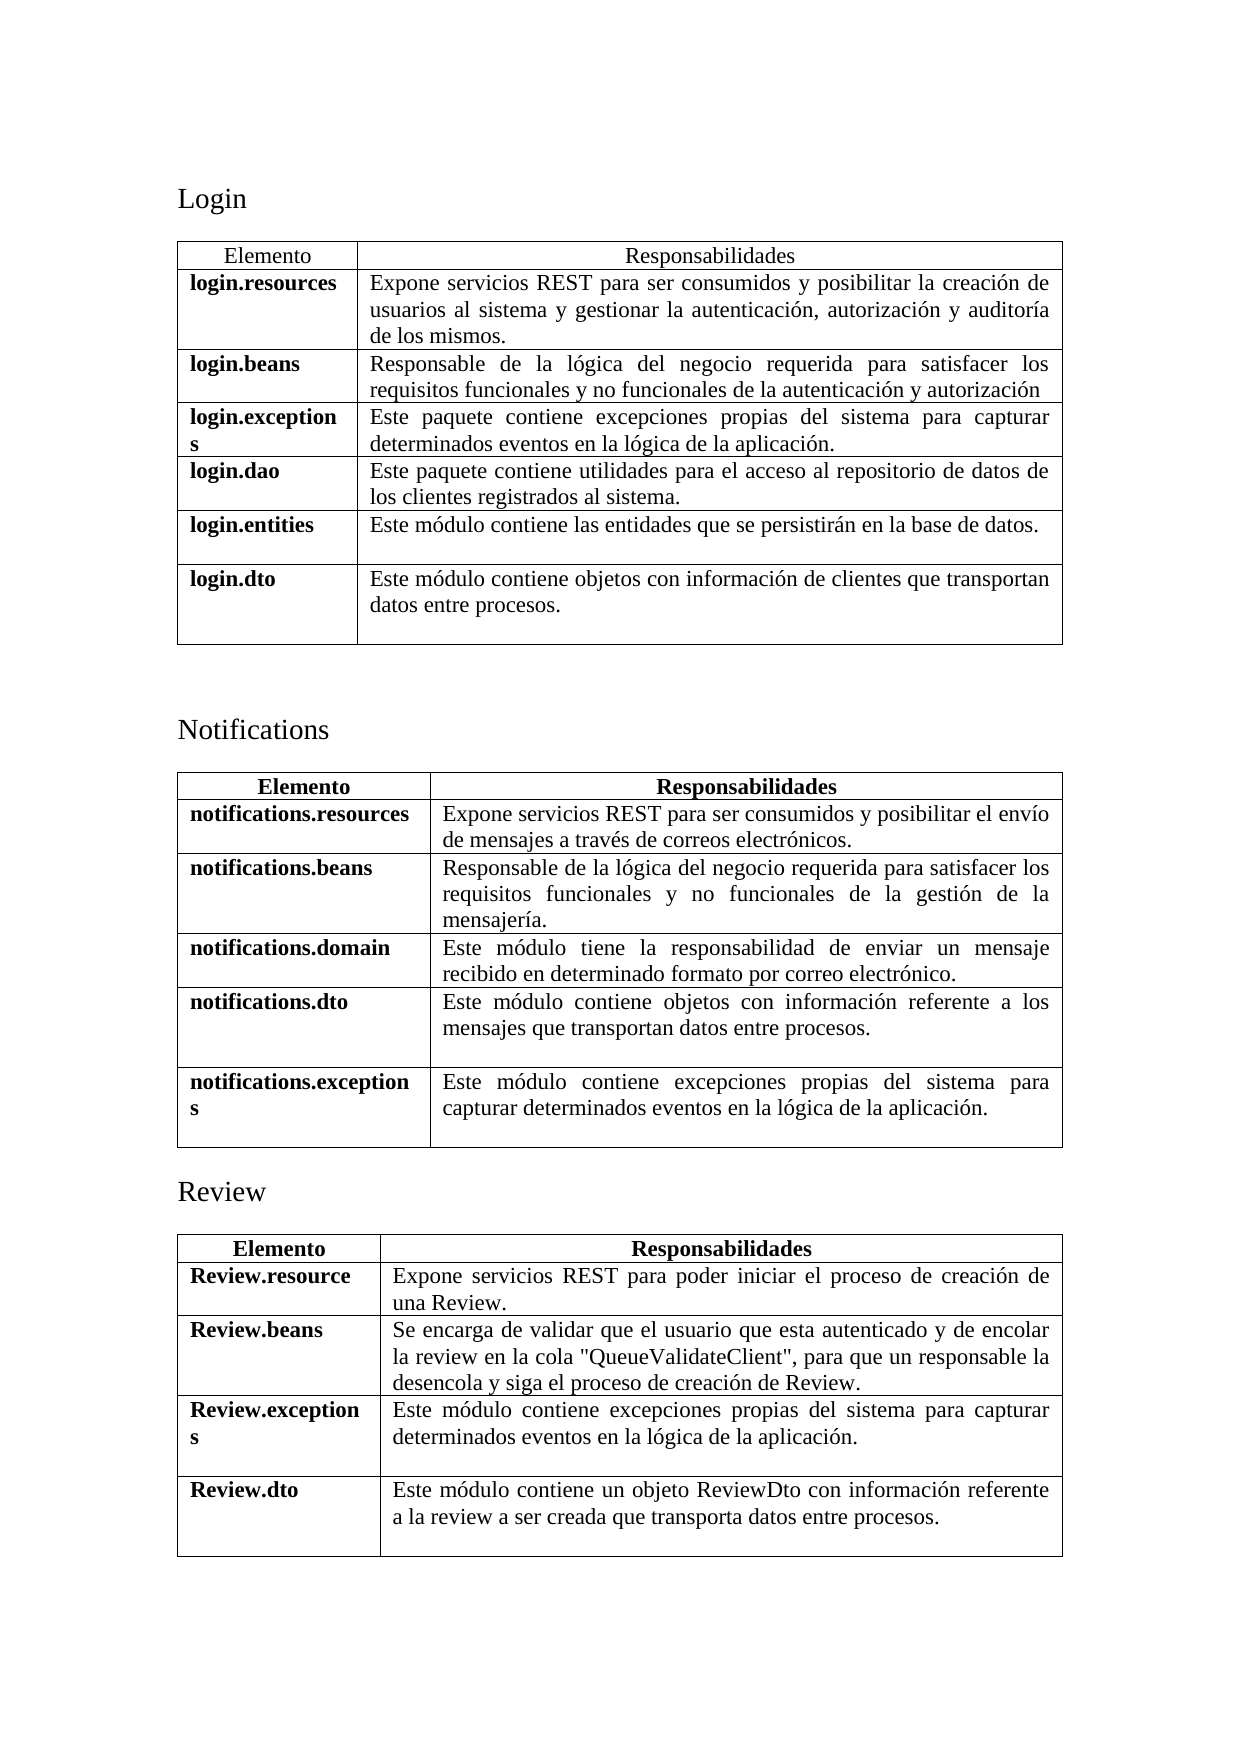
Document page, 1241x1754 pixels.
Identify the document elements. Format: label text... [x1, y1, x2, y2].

table_cell Review.resource [178, 1263, 380, 1315]
table_cell Este módulo contiene las entidades que se persistirán en la base de datos. [358, 511, 1062, 563]
table_header Elemento [178, 242, 357, 268]
table_cell login.exceptions [178, 403, 357, 456]
table_cell Este módulo contiene excepciones propias del sistema para capturar determinados eventos en la lógica de la aplicación. [381, 1396, 1062, 1476]
table_cell notifications.beans [178, 854, 430, 933]
table_cell login.beans [178, 350, 357, 402]
table_cell Se encarga de validar que el usuario que esta autenticado y de encolar la review en la cola "QueueValidateClient", para que un responsable la desencola y siga el proceso de creación de Review. [381, 1316, 1062, 1395]
table_cell Este paquete contiene utilidades para el acceso al repositorio de datos de los clientes registrados al sistema. [358, 457, 1062, 510]
table_cell Responsable de la lógica del negocio requerida para satisfacer los requisitos funcionales y no funcionales de la autenticación y autorización [358, 350, 1062, 402]
table_cell notifications.exceptions [178, 1068, 430, 1147]
table_cell Este módulo contiene objetos con información de clientes que transportan datos entre procesos. [358, 565, 1062, 644]
table_header Elemento [178, 1235, 380, 1262]
table_cell Este paquete contiene excepciones propias del sistema para capturar determinados eventos en la lógica de la aplicación. [358, 403, 1062, 456]
table_cell Expone servicios REST para ser consumidos y posibilitar la creación de usuarios al sistema y gestionar la autenticación, autorización y auditoría de los mismos. [358, 270, 1062, 348]
table_cell Este módulo contiene excepciones propias del sistema para capturar determinados eventos en la lógica de la aplicación. [431, 1068, 1062, 1147]
table_header Responsabilidades [431, 773, 1062, 799]
table_cell notifications.domain [178, 934, 430, 987]
table_cell notifications.dto [178, 988, 430, 1067]
table_cell notifications.resources [178, 800, 430, 853]
table_cell login.dto [178, 565, 357, 644]
text Review [177, 1174, 1063, 1208]
table_header Responsabilidades [358, 242, 1062, 268]
table_cell login.resources [178, 270, 357, 348]
table_cell login.dao [178, 457, 357, 510]
table_cell Este módulo contiene un objeto ReviewDto con información referente a la review a ser creada que transporta datos entre procesos. [381, 1477, 1062, 1556]
table_cell Responsable de la lógica del negocio requerida para satisfacer los requisitos funcionales y no funcionales de la gestión de la mensajería. [431, 854, 1062, 933]
table_cell Este módulo contiene objetos con información referente a los mensajes que transportan datos entre procesos. [431, 988, 1062, 1067]
table_cell Este módulo tiene la responsabilidad de enviar un mensaje recibido en determinado formato por correo electrónico. [431, 934, 1062, 987]
table_cell Review.exceptions [178, 1396, 380, 1476]
table_cell Review.dto [178, 1477, 380, 1556]
text Login [177, 181, 1063, 215]
table_cell Review.beans [178, 1316, 380, 1395]
table_cell Expone servicios REST para ser consumidos y posibilitar el envío de mensajes a través de correos electrónicos. [431, 800, 1062, 853]
table_cell login.entities [178, 511, 357, 563]
text Notifications [177, 712, 1063, 745]
table_header Elemento [178, 773, 430, 799]
table_header Responsabilidades [381, 1235, 1062, 1262]
table_cell Expone servicios REST para poder iniciar el proceso de creación de una Review. [381, 1263, 1062, 1315]
